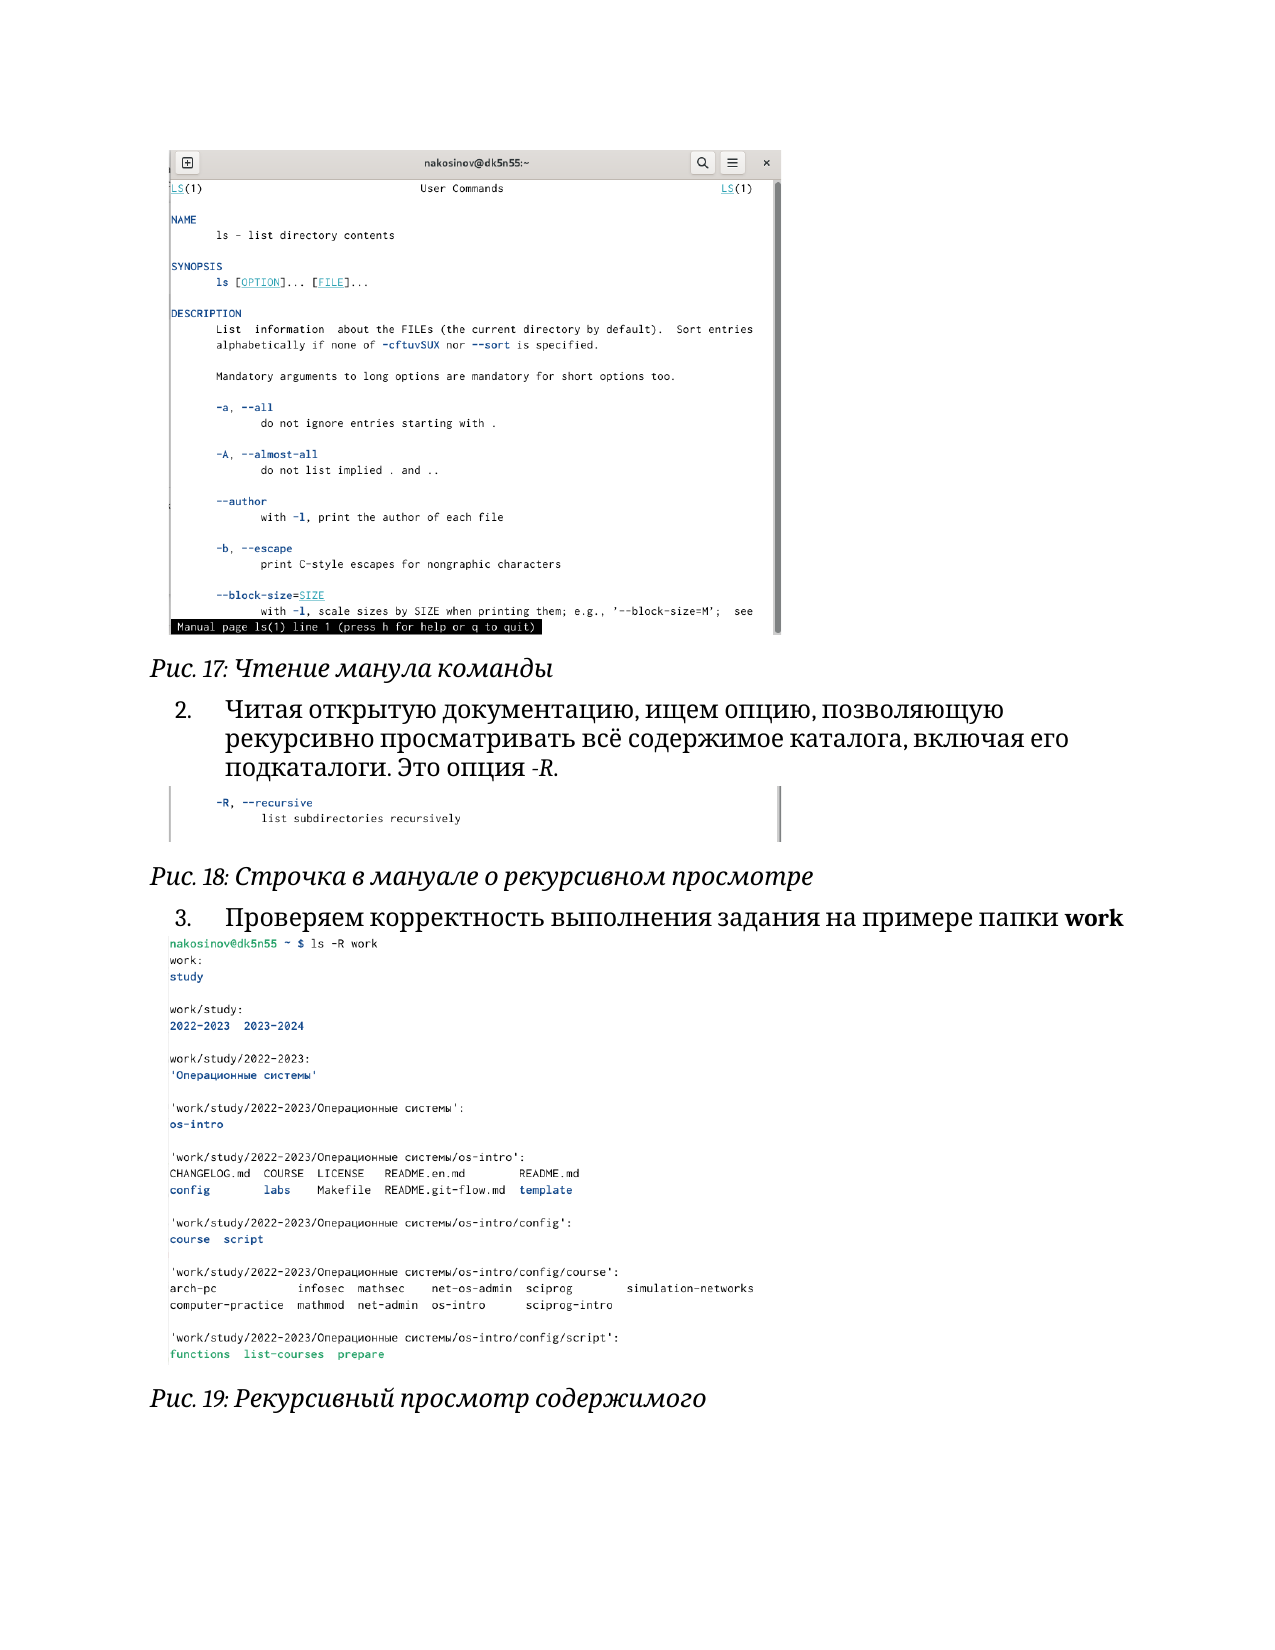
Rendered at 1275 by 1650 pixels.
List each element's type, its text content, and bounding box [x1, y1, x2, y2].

text Рис. 17: Чтение манула команды [150, 655, 1125, 684]
picture [168, 936, 782, 1365]
list Проверяем корректность выполнения задания на примере папки work [175, 904, 1125, 933]
text Рис. 19: Рекурсивный просмотр содержимого [150, 1385, 1125, 1414]
text Рис. 18: Строчка в мануале о рекурсивном просмотре [150, 863, 1125, 892]
picture [168, 150, 782, 635]
list Читая открытую документацию, ищем опцию, позволяющую рекурсивно просматривать всё содержимое каталога, включая его подкаталоги. Это опция -R. [175, 696, 1125, 782]
picture [168, 786, 782, 842]
